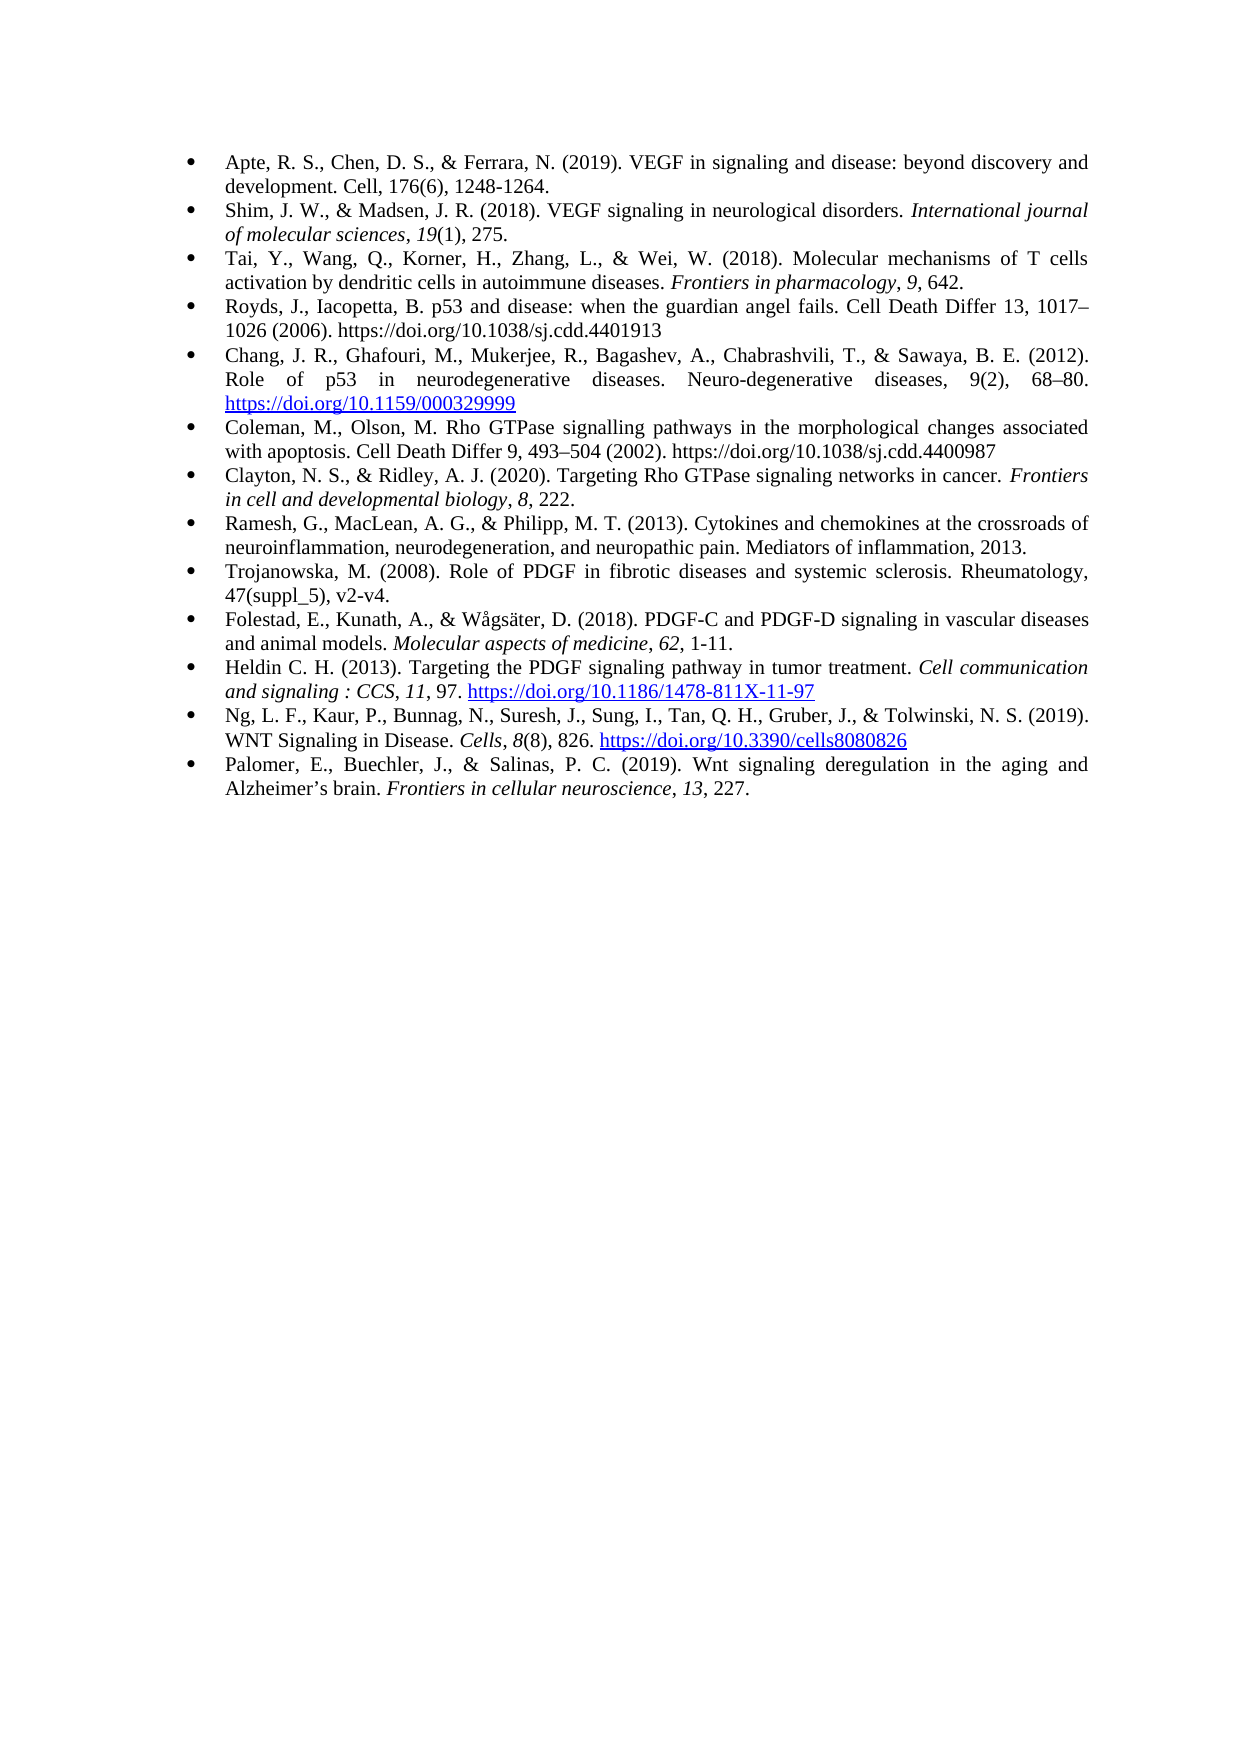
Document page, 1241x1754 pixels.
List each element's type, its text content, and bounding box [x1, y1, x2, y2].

list Palomer, E., Buechler, J., & Salinas, P. C. (2019). Wnt signaling deregulation in the aging and Alzheimer’s brain. Frontiers in cellular neuroscience, 13, 227. [187, 752, 1090, 800]
list Trojanowska, M. (2008). Role of PDGF in fibrotic diseases and systemic sclerosis. Rheumatology, 47(suppl_5), v2-v4. [187, 559, 1090, 607]
list Ng, L. F., Kaur, P., Bunnag, N., Suresh, J., Sung, I., Tan, Q. H., Gruber, J., & Tolwinski, N. S. (2019). WNT Signaling in Disease. Cells, 8(8), 826. https://doi.org/10.3390/cells8080826 [187, 703, 1090, 752]
list Shim, J. W., & Madsen, J. R. (2018). VEGF signaling in neurological disorders. International journal of molecular sciences, 19(1), 275. [187, 198, 1090, 246]
list Folestad, E., Kunath, A., & Wågsäter, D. (2018). PDGF-C and PDGF-D signaling in vascular diseases and animal models. Molecular aspects of medicine, 62, 1-11. [187, 607, 1090, 655]
list Heldin C. H. (2013). Targeting the PDGF signaling pathway in tumor treatment. Cell communication and signaling : CCS, 11, 97. https://doi.org/10.1186/1478-811X-11-97 [187, 655, 1090, 703]
list Coleman, M., Olson, M. Rho GTPase signalling pathways in the morphological changes associated with apoptosis. Cell Death Differ 9, 493–504 (2002). https://doi.org/10.1038/sj.cdd.4400987 [187, 415, 1090, 463]
list Royds, J., Iacopetta, B. p53 and disease: when the guardian angel fails. Cell Death Differ 13, 1017–1026 (2006). https://doi.org/10.1038/sj.cdd.4401913 [187, 294, 1090, 342]
list Tai, Y., Wang, Q., Korner, H., Zhang, L., & Wei, W. (2018). Molecular mechanisms of T cells activation by dendritic cells in autoimmune diseases. Frontiers in pharmacology, 9, 642. [187, 246, 1090, 294]
list Clayton, N. S., & Ridley, A. J. (2020). Targeting Rho GTPase signaling networks in cancer. Frontiers in cell and developmental biology, 8, 222. [187, 463, 1090, 511]
list Apte, R. S., Chen, D. S., & Ferrara, N. (2019). VEGF in signaling and disease: beyond discovery and development. Cell, 176(6), 1248-1264. [187, 150, 1090, 198]
list Chang, J. R., Ghafouri, M., Mukerjee, R., Bagashev, A., Chabrashvili, T., & Sawaya, B. E. (2012). Role of p53 in neurodegenerative diseases. Neuro-degenerative diseases, 9(2), 68–80. https://doi.org/10.1159/000329999 [187, 342, 1090, 415]
list Ramesh, G., MacLean, A. G., & Philipp, M. T. (2013). Cytokines and chemokines at the crossroads of neuroinflammation, neurodegeneration, and neuropathic pain. Mediators of inflammation, 2013. [187, 511, 1090, 559]
